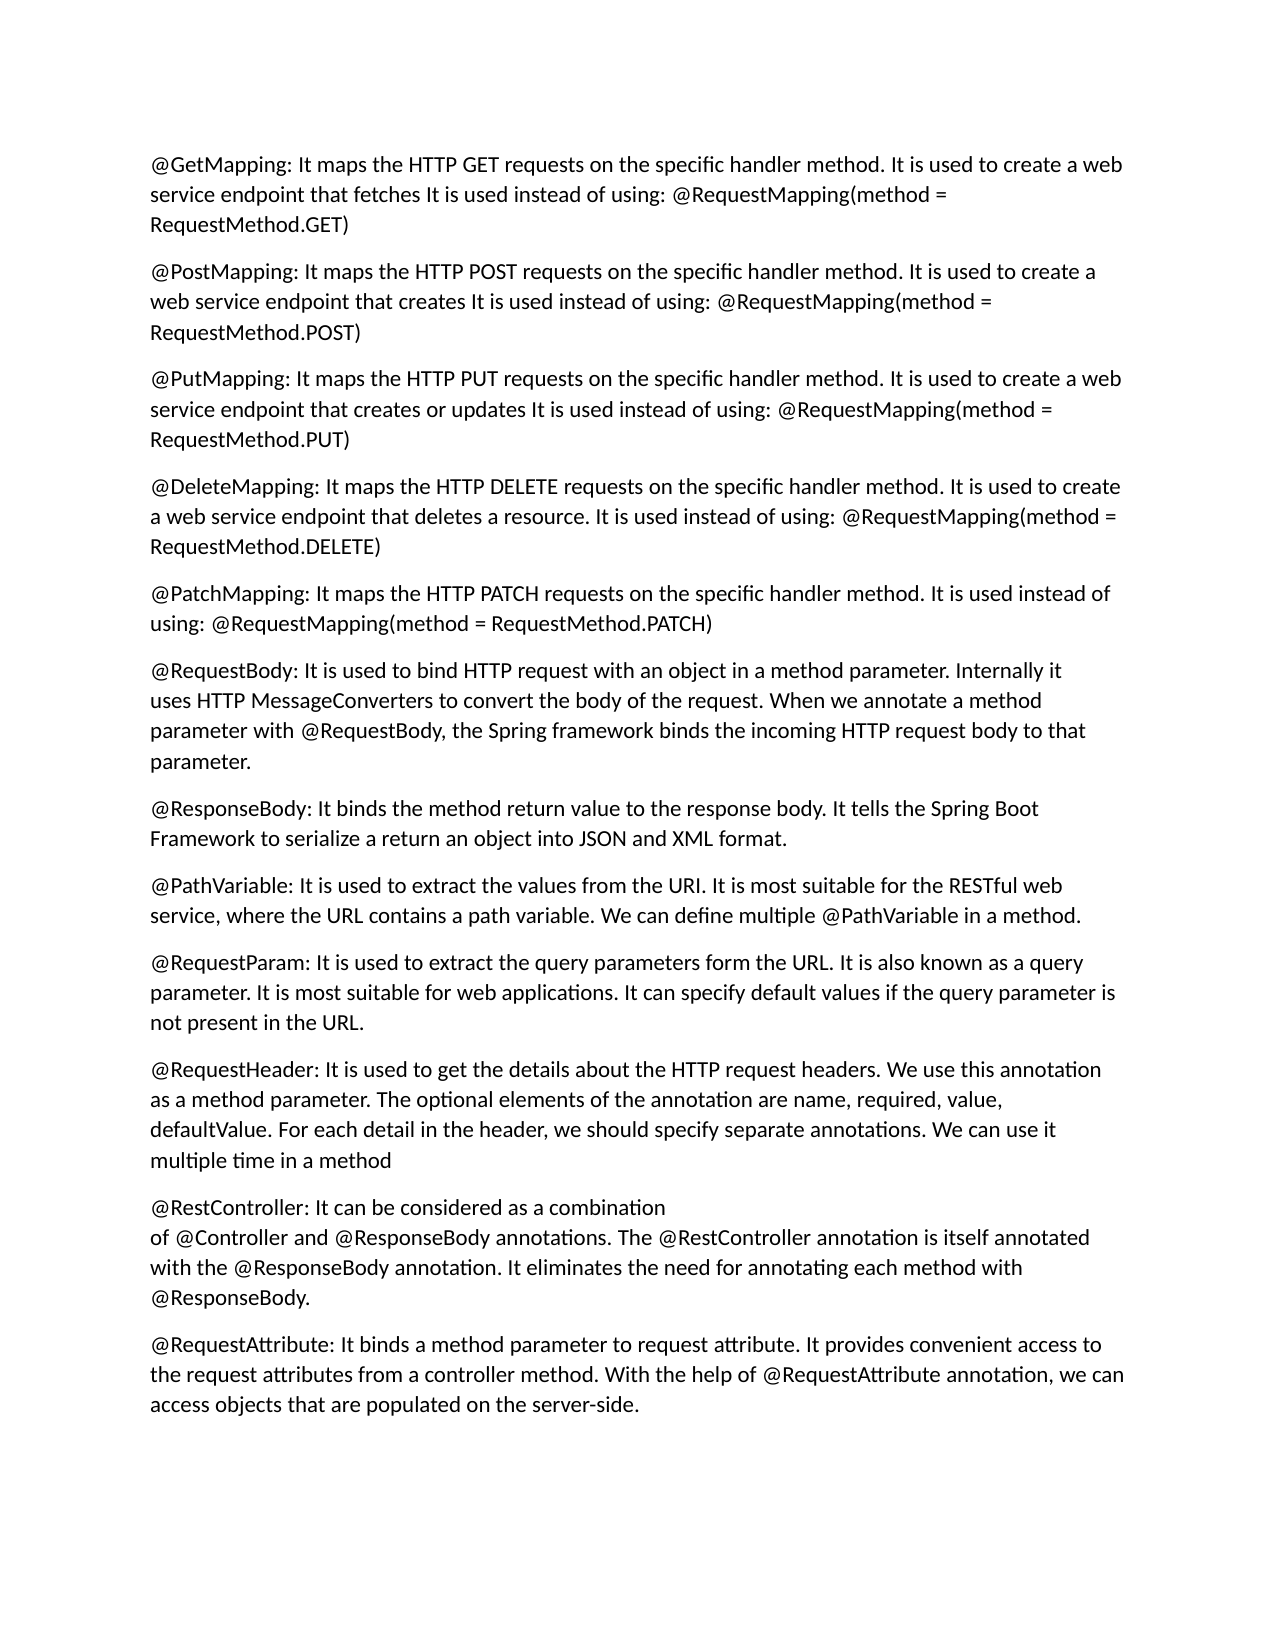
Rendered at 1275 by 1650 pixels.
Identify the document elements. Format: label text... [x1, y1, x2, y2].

text @GetMapping: It maps the HTTP GET requests on the specific handler method. It is used to create a web service endpoint that fetches It is used instead of using: @RequestMapping(method = RequestMethod.GET) [150, 150, 1125, 238]
text @PostMapping: It maps the HTTP POST requests on the specific handler method. It is used to create a web service endpoint that creates It is used instead of using: @RequestMapping(method = RequestMethod.POST) [150, 257, 1125, 346]
text @RequestBody: It is used to bind HTTP request with an object in a method parameter. Internally it uses HTTP MessageConverters to convert the body of the request. When we annotate a method parameter with @RequestBody, the Spring framework binds the incoming HTTP request body to that parameter. [150, 656, 1125, 775]
text @PatchMapping: It maps the HTTP PATCH requests on the specific handler method. It is used instead of using: @RequestMapping(method = RequestMethod.PATCH) [150, 579, 1125, 637]
text @PathVariable: It is used to extract the values from the URI. It is most suitable for the RESTful web service, where the URL contains a path variable. We can define multiple @PathVariable in a method. [150, 871, 1125, 929]
text @RequestHeader: It is used to get the details about the HTTP request headers. We use this annotation as a method parameter. The optional elements of the annotation are name, required, value, defaultValue. For each detail in the header, we should specify separate annotations. We can use it multiple time in a method [150, 1055, 1125, 1174]
text @ResponseBody: It binds the method return value to the response body. It tells the Spring Boot Framework to serialize a return an object into JSON and XML format. [150, 794, 1125, 852]
text @PutMapping: It maps the HTTP PUT requests on the specific handler method. It is used to create a web service endpoint that creates or updates It is used instead of using: @RequestMapping(method = RequestMethod.PUT) [150, 364, 1125, 453]
text @RequestAttribute: It binds a method parameter to request attribute. It provides convenient access to the request attributes from a controller method. With the help of @RequestAttribute annotation, we can access objects that are populated on the server-side. [150, 1330, 1125, 1419]
text @RequestParam: It is used to extract the query parameters form the URL. It is also known as a query parameter. It is most suitable for web applications. It can specify default values if the query parameter is not present in the URL. [150, 948, 1125, 1036]
text @DeleteMapping: It maps the HTTP DELETE requests on the specific handler method. It is used to create a web service endpoint that deletes a resource. It is used instead of using: @RequestMapping(method = RequestMethod.DELETE) [150, 472, 1125, 560]
text @RestController: It can be considered as a combination of @Controller and @ResponseBody annotations. The @RestController annotation is itself annotated with the @ResponseBody annotation. It eliminates the need for annotating each method with @ResponseBody. [150, 1193, 1125, 1311]
